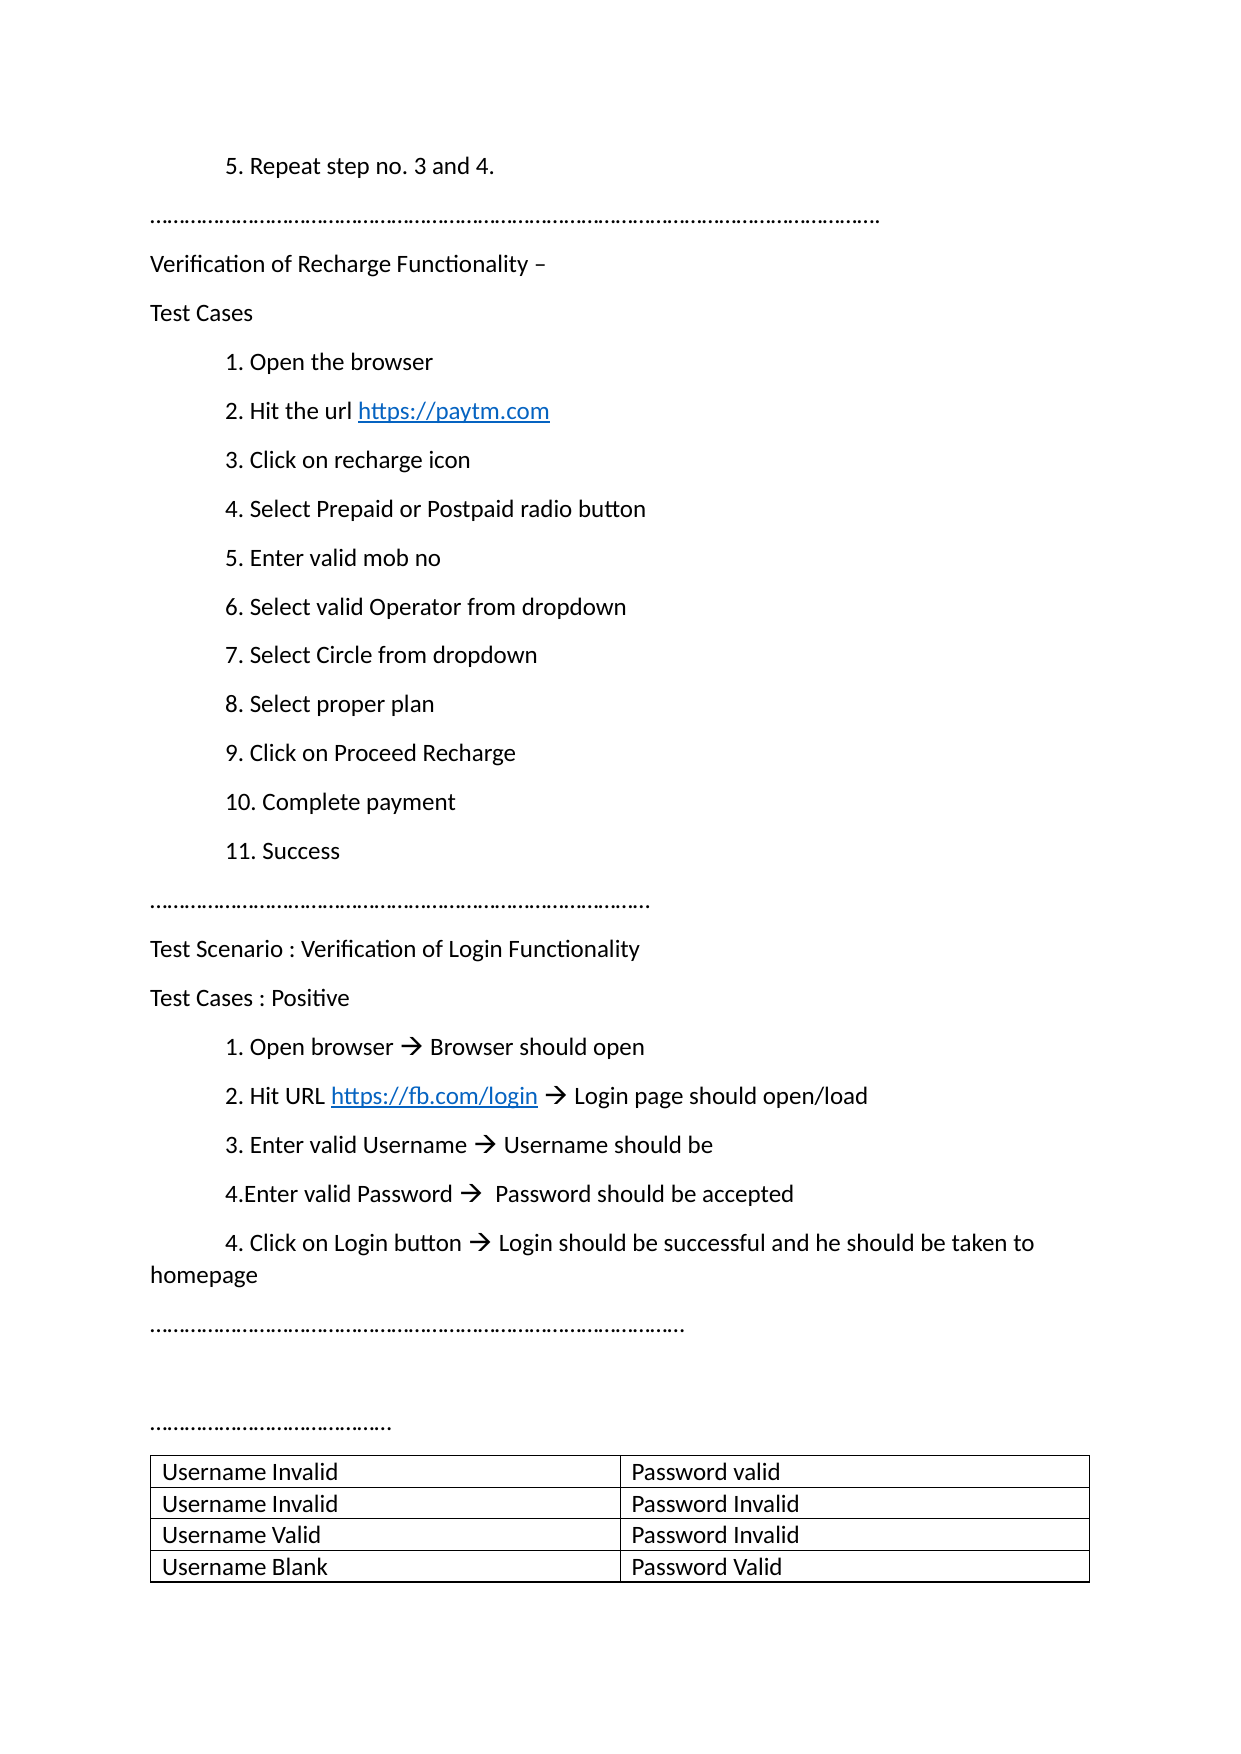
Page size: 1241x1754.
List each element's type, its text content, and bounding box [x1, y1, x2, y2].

table_cell Password Invalid [621, 1519, 1089, 1550]
text 9. Click on Proceed Recharge [150, 737, 1090, 768]
table_header Password valid [621, 1456, 1089, 1487]
text 2. Hit the url https://paytm.com [150, 395, 1090, 425]
text 4. Select Prepaid or Postpaid radio button [150, 493, 1090, 523]
text 3. Click on recharge icon [150, 444, 1090, 474]
text 6. Select valid Operator from dropdown [150, 591, 1090, 621]
table_cell Username Valid [151, 1519, 620, 1550]
text …………………………………… [150, 1406, 1090, 1437]
text Test Scenario : Verification of Login Functionality [150, 933, 1090, 964]
text 5. Enter valid mob no [150, 542, 1090, 572]
text 8. Select proper plan [150, 688, 1090, 719]
text Test Cases : Positive [150, 982, 1090, 1013]
text 4. Click on Login button Login should be successful and he should be taken to homepage [150, 1227, 1090, 1290]
text 4.Enter valid Password Password should be accepted [150, 1178, 1090, 1209]
text 3. Enter valid Username Username should be [150, 1129, 1090, 1160]
text 5. Repeat step no. 3 and 4. [150, 150, 1090, 181]
text 10. Complete payment [150, 786, 1090, 817]
text 1. Open the browser [150, 346, 1090, 376]
table_cell Password Invalid [621, 1488, 1089, 1518]
table_cell Username Blank [151, 1551, 620, 1581]
text Verification of Recharge Functionality – [150, 248, 1090, 278]
text 7. Select Circle from dropdown [150, 639, 1090, 670]
text ………………………………………………………………………………………………………………. [150, 199, 1090, 229]
text Test Cases [150, 297, 1090, 327]
text …………………………………………………………………………… [150, 884, 1090, 915]
table_header Username Invalid [151, 1456, 620, 1487]
table_cell Password Valid [621, 1551, 1089, 1581]
text 1. Open browser Browser should open [150, 1031, 1090, 1062]
text 11. Success [150, 835, 1090, 866]
text ………………………………………………………………………………… [150, 1308, 1090, 1339]
text 2. Hit URL https://fb.com/login Login page should open/load [150, 1080, 1090, 1111]
table_cell Username Invalid [151, 1488, 620, 1518]
